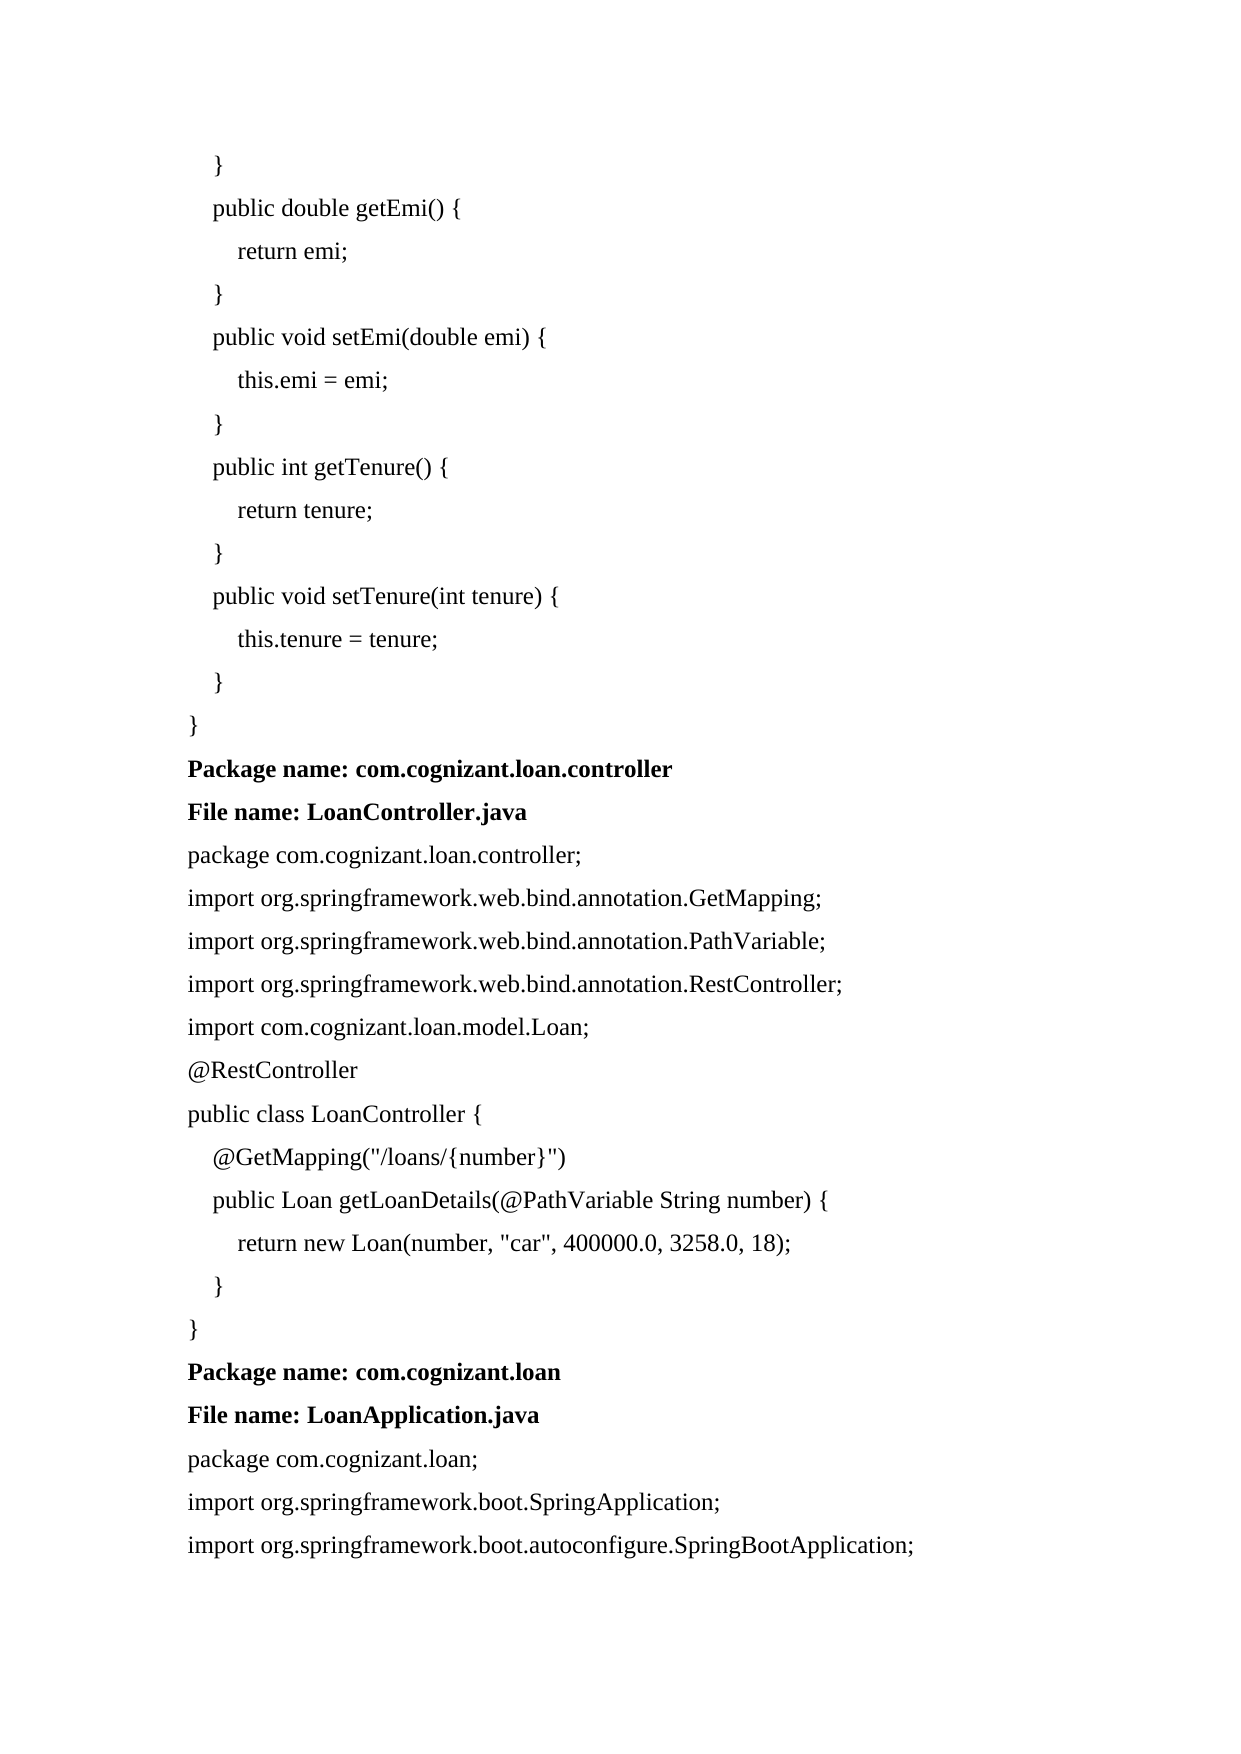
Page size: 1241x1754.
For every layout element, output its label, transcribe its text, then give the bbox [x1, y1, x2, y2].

text import org.springframework.web.bind.annotation.GetMapping; [187, 883, 1053, 912]
text return tenure; [187, 495, 1053, 524]
text import org.springframework.web.bind.annotation.PathVariable; [187, 926, 1053, 955]
text Package name: com.cognizant.loan.controller [187, 754, 1053, 782]
text public Loan getLoanDetails(@PathVariable String number) { [187, 1185, 1053, 1214]
text return new Loan(number, "car", 400000.0, 3258.0, 18); [187, 1228, 1053, 1257]
text public void setEmi(double emi) { [187, 322, 1053, 351]
text } [187, 711, 1053, 739]
text } [187, 279, 1053, 308]
text public void setTenure(int tenure) { [187, 581, 1053, 610]
text } [187, 1271, 1053, 1300]
text import com.cognizant.loan.model.Loan; [187, 1012, 1053, 1041]
text this.emi = emi; [187, 366, 1053, 394]
text Package name: com.cognizant.loan [187, 1357, 1053, 1386]
text package com.cognizant.loan.controller; [187, 840, 1053, 869]
text } [187, 667, 1053, 696]
text public class LoanController { [187, 1099, 1053, 1127]
text } [187, 409, 1053, 437]
text File name: LoanApplication.java [187, 1401, 1053, 1429]
text @GetMapping("/loans/{number}") [187, 1142, 1053, 1171]
text this.tenure = tenure; [187, 624, 1053, 653]
text } [187, 150, 1053, 179]
text public int getTenure() { [187, 452, 1053, 481]
text package com.cognizant.loan; [187, 1444, 1053, 1472]
text return emi; [187, 236, 1053, 265]
text @RestController [187, 1056, 1053, 1084]
text import org.springframework.web.bind.annotation.RestController; [187, 969, 1053, 998]
text import org.springframework.boot.autoconfigure.SpringBootApplication; [187, 1530, 1053, 1559]
text import org.springframework.boot.SpringApplication; [187, 1487, 1053, 1516]
text public double getEmi() { [187, 193, 1053, 222]
text File name: LoanController.java [187, 797, 1053, 826]
text } [187, 538, 1053, 567]
text } [187, 1314, 1053, 1343]
